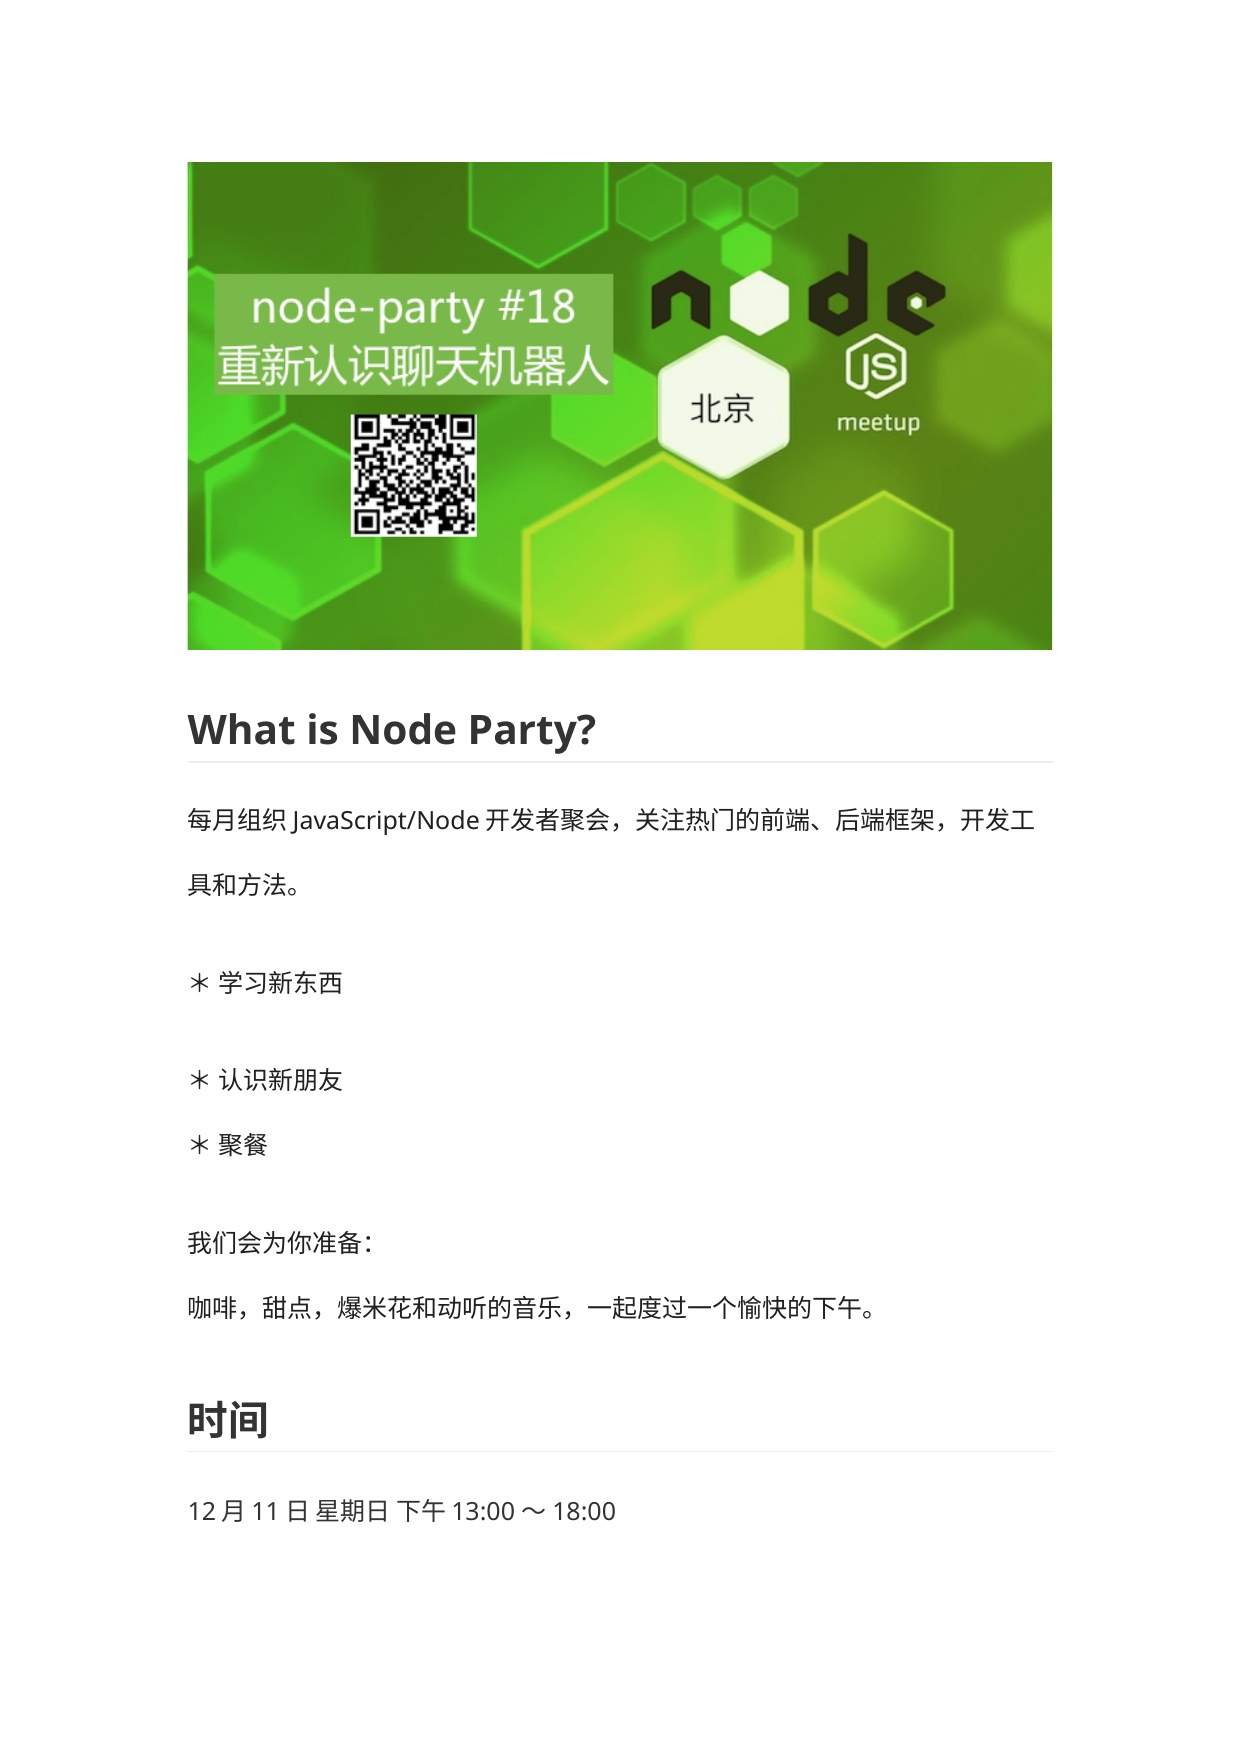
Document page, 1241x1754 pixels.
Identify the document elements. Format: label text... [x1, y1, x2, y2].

text What is Node Party? [187, 696, 1053, 763]
text 我们会为你准备： [187, 1209, 1053, 1274]
text ＊ 认识新朋友 [187, 1046, 1053, 1111]
text 咖啡，甜点，爆米花和动听的音乐，一起度过一个愉快的下午。 [187, 1274, 1053, 1339]
text 12月11日 星期日 下午13:00 ～ 18:00 [187, 1477, 1053, 1542]
picture [187, 162, 1053, 650]
text ＊ 学习新东西 [187, 949, 1053, 1046]
text 每月组织JavaScript/Node开发者聚会，关注热门的前端、后端框架，开发工具和方法。 [187, 786, 1053, 916]
text ＊ 聚餐 [187, 1111, 1053, 1176]
text 时间 [187, 1386, 1053, 1452]
